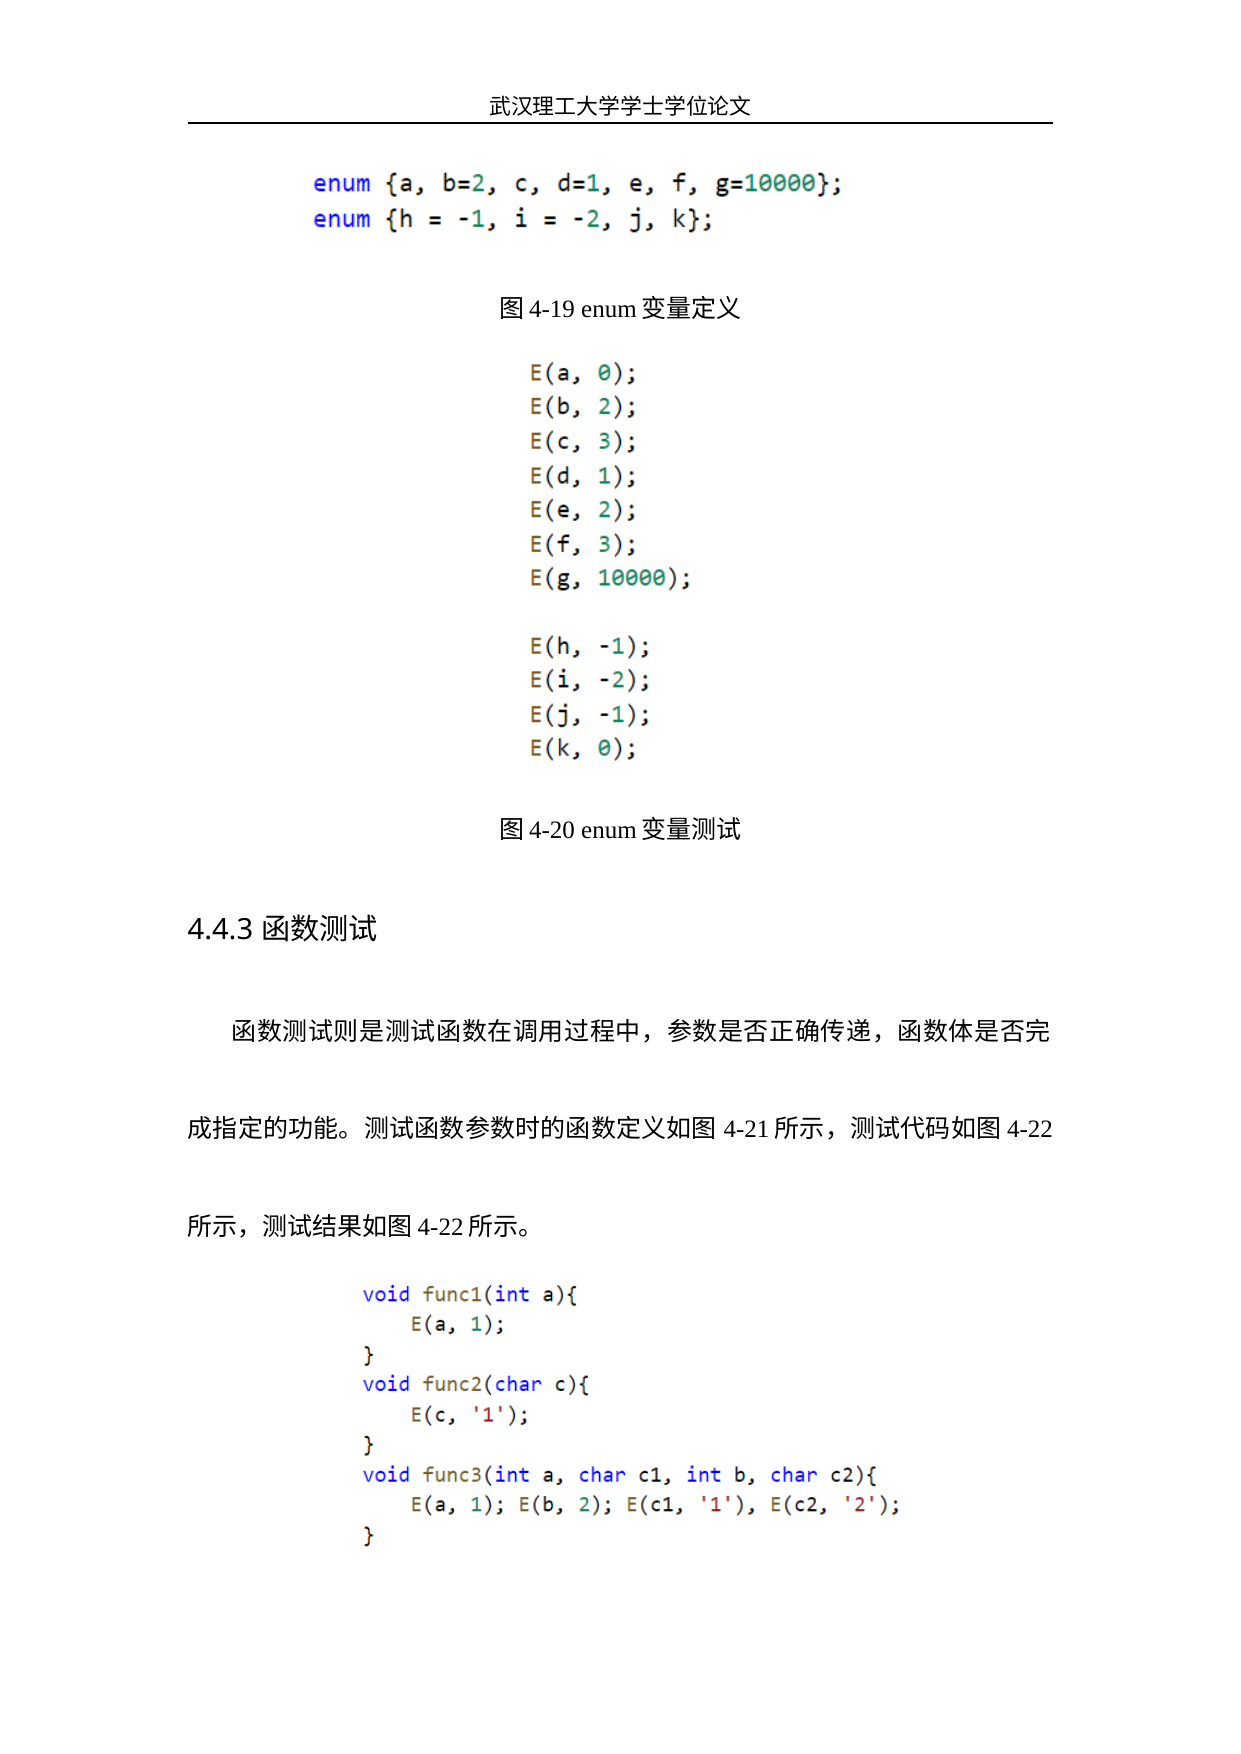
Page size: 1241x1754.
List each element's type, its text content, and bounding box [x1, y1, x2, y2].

text 函数测试则是测试函数在调用过程中，参数是否正确传递，函数体是否完成指定的功能。测试函数参数时的函数定义如图4-21所示，测试代码如图4-22所示，测试结果如图4-22所示。 [187, 997, 1053, 1257]
text 图4-19 enum变量定义 [187, 274, 1053, 339]
picture [357, 1274, 927, 1554]
text 图4-20 enum变量测试 [187, 795, 1053, 860]
picture [471, 357, 769, 772]
picture [310, 162, 931, 247]
text 4.4.3 函数测试 [187, 894, 1053, 959]
